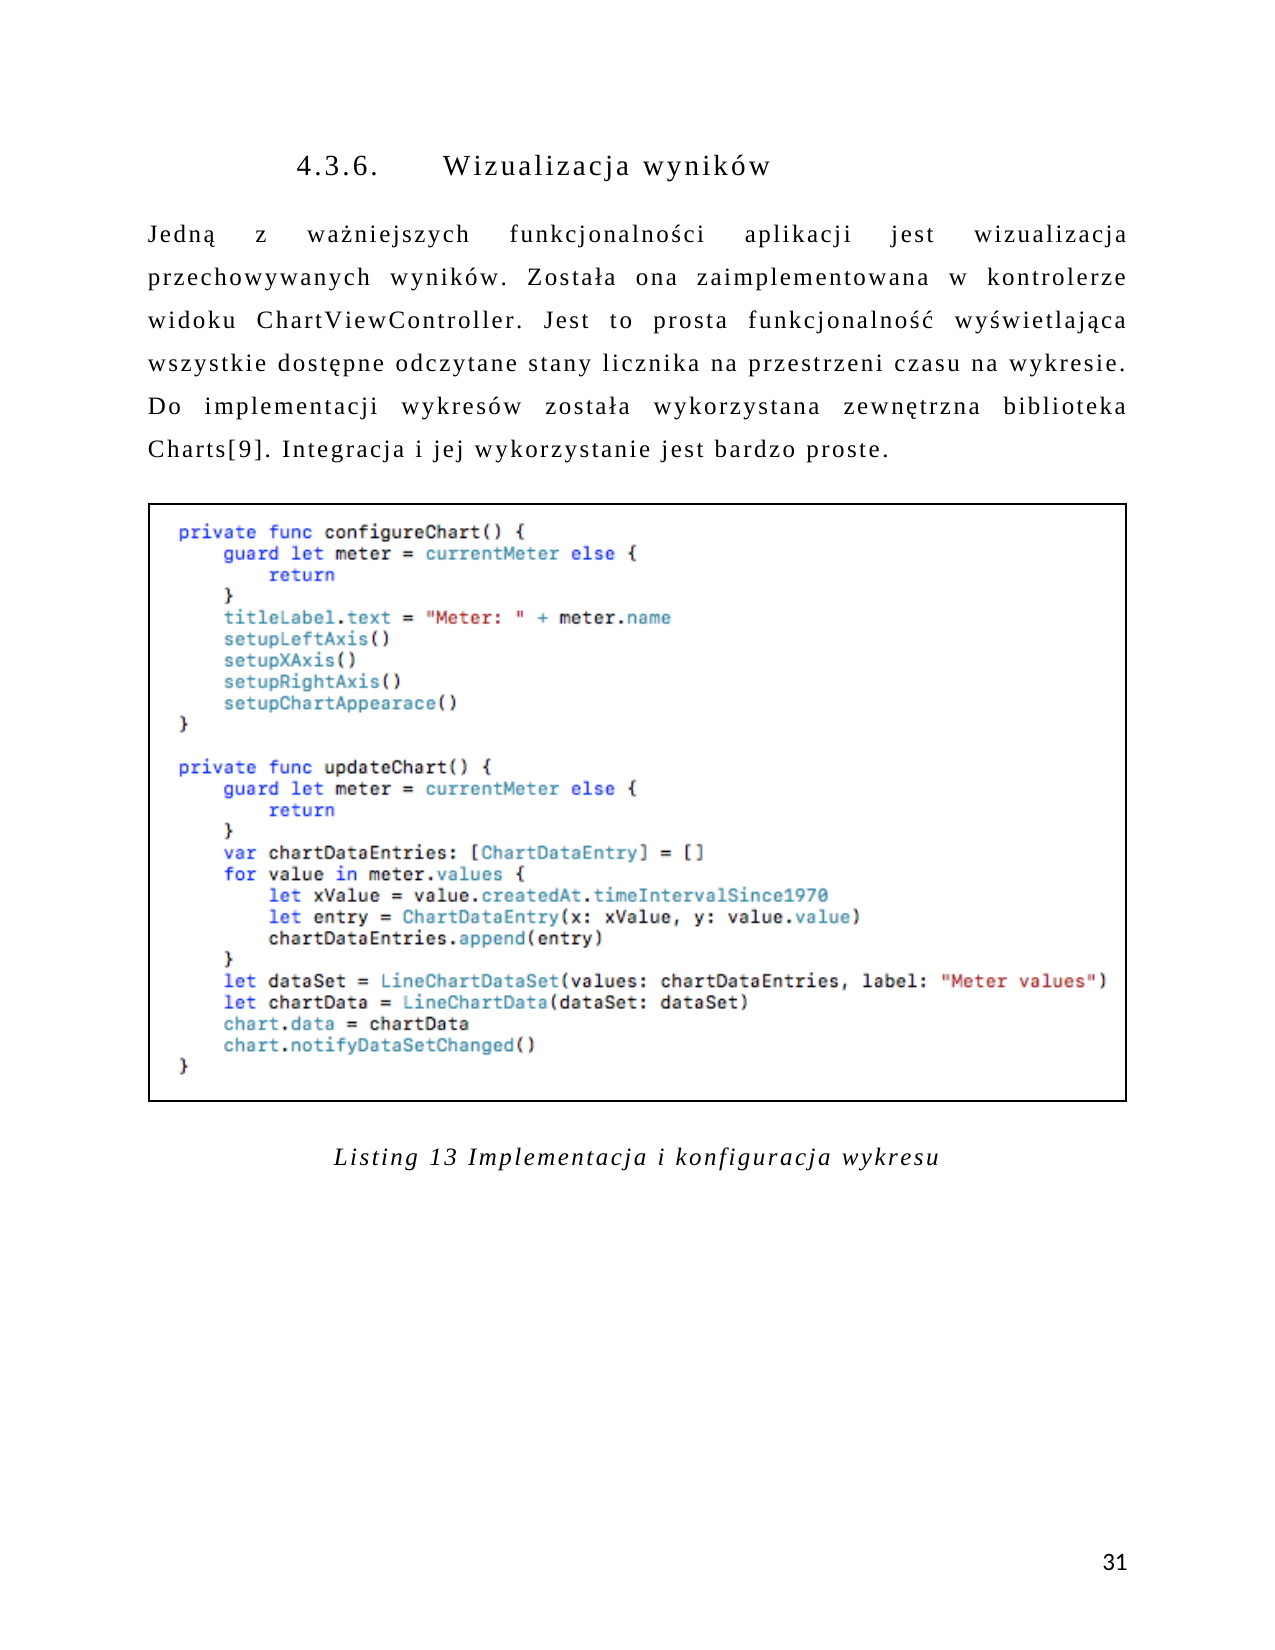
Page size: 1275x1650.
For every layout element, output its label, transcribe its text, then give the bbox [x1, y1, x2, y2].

list Wizualizacja wyników [296, 148, 1127, 181]
text Jedną z ważniejszych funkcjonalności aplikacji jest wizualizacja przechowywanych wyników. Została ona zaimplementowana w kontrolerze widoku ChartViewController. Jest to prosta funkcjonalność wyświetlająca wszystkie dostępne odczytane stany licznika na przestrzeni czasu na wykresie. Do implementacji wykresów została wykorzystana zewnętrzna biblioteka Charts[9]. Integracja i jej wykorzystanie jest bardzo proste. [148, 219, 1127, 463]
picture [150, 505, 1125, 1100]
